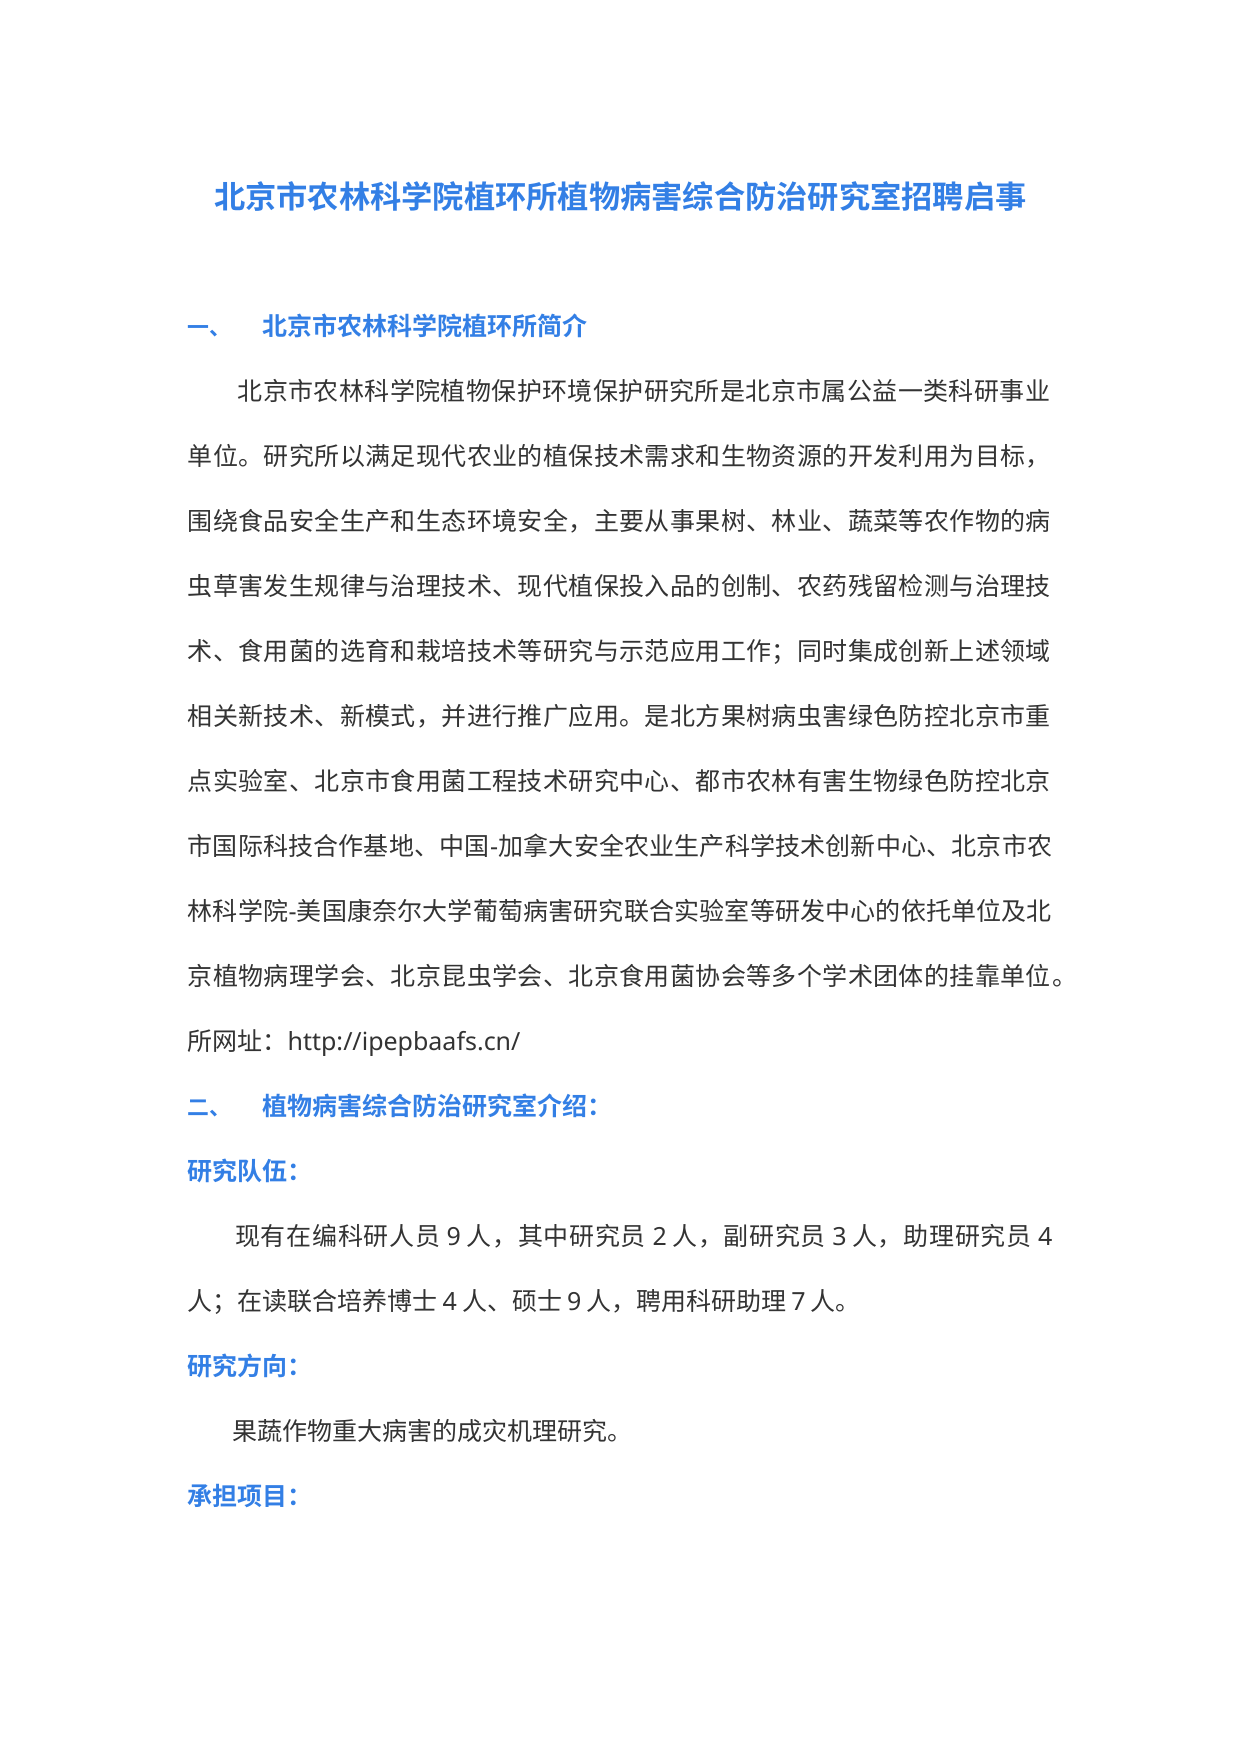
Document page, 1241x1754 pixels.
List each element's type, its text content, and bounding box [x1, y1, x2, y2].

list 植物病害综合防治研究室介绍： [187, 1072, 1053, 1137]
text 北京市农林科学院植环所植物病害综合防治研究室招聘启事 [187, 162, 1053, 227]
text 北京市农林科学院植物保护环境保护研究所是北京市属公益一类科研事业单位。研究所以满足现代农业的植保技术需求和生物资源的开发利用为目标，围绕食品安全生产和生态环境安全，主要从事果树、林业、蔬菜等农作物的病虫草害发生规律与治理技术、现代植保投入品的创制、农药残留检测与治理技术、食用菌的选育和栽培技术等研究与示范应用工作；同时集成创新上述领域相关新技术、新模式，并进行推广应用。是北方果树病虫害绿色防控北京市重点实验室、北京市食用菌工程技术研究中心、都市农林有害生物绿色防控北京市国际科技合作基地、中国-加拿大安全农业生产科学技术创新中心、北京市农林科学院-美国康奈尔大学葡萄病害研究联合实验室等研发中心的依托单位及北京植物病理学会、北京昆虫学会、北京食用菌协会等多个学术团体的挂靠单位。所网址：http://ipepbaafs.cn/ [187, 357, 1053, 1072]
text 研究方向： [187, 1332, 1053, 1397]
text 果蔬作物重大病害的成灾机理研究。 [187, 1397, 1053, 1462]
text 现有在编科研人员9人，其中研究员2人，副研究员3人，助理研究员4人；在读联合培养博士4人、硕士9人，聘用科研助理7人。 [187, 1202, 1053, 1332]
list 北京市农林科学院植环所简介 [187, 292, 1053, 357]
text 承担项目： [187, 1462, 1053, 1527]
text 研究队伍： [187, 1137, 1053, 1202]
